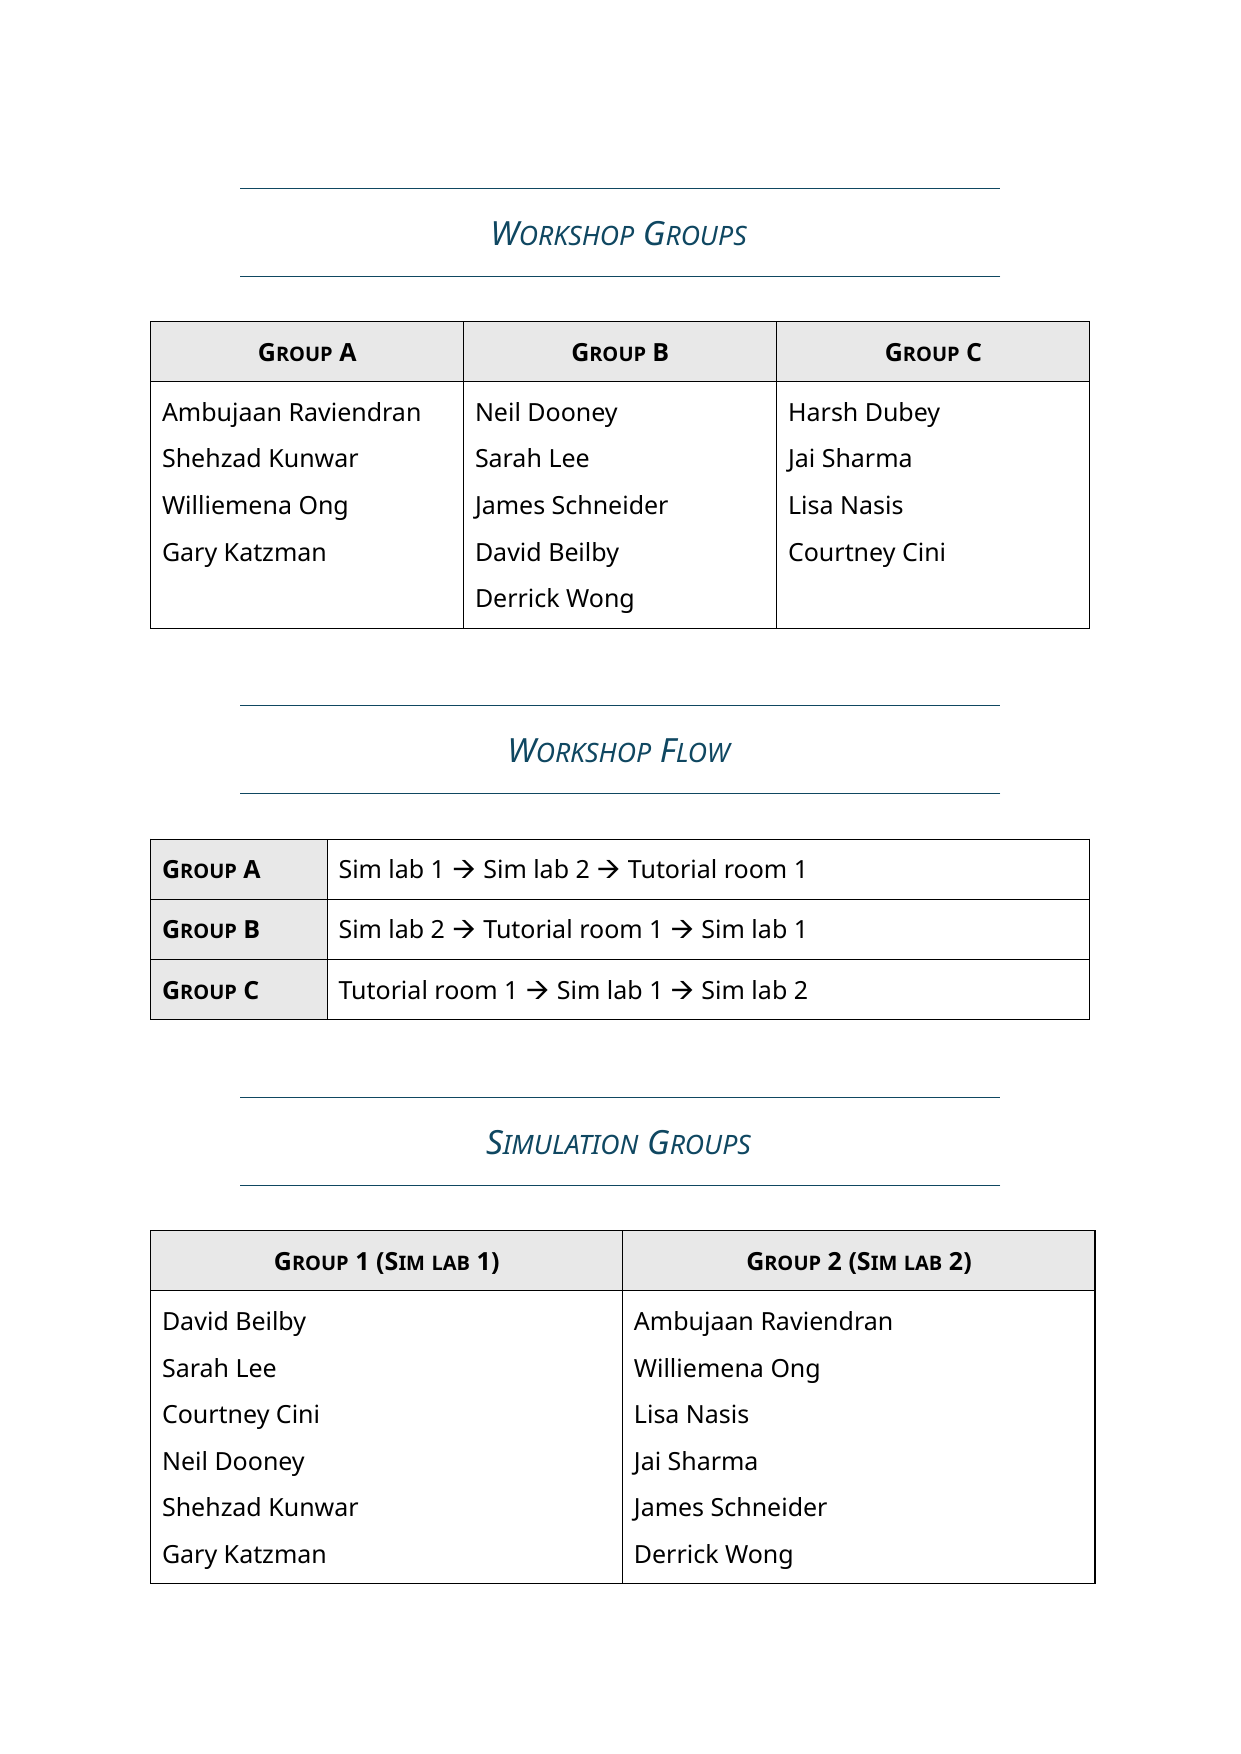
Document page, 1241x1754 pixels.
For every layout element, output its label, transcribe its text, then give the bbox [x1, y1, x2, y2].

table_header Group A [151, 840, 327, 899]
table_header Sim lab 1 Sim lab 2 Tutorial room 1 [328, 840, 1089, 899]
table_header Group C [777, 322, 1089, 381]
table_cell Harsh Dubey Jai Sharma Lisa Nasis Courtney Cini [777, 382, 1089, 627]
text Simulation Groups [240, 1098, 1000, 1185]
table_cell Tutorial room 1 Sim lab 1 Sim lab 2 [328, 960, 1089, 1019]
table_header Group B [464, 322, 776, 381]
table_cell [623, 1291, 1094, 1583]
table_cell Group C [151, 960, 327, 1019]
text Workshop Flow [240, 706, 1000, 793]
text Workshop Groups [240, 189, 1000, 276]
table_header Group 2 (Sim lab 2) [623, 1231, 1094, 1290]
table_cell Sim lab 2 Tutorial room 1 Sim lab 1 [328, 900, 1089, 959]
table_cell Ambujaan Raviendran Shehzad Kunwar Williemena Ong Gary Katzman [151, 382, 463, 627]
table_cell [151, 1291, 622, 1583]
table_cell Group B [151, 900, 327, 959]
table_header Group A [151, 322, 463, 381]
table_header Group 1 (Sim lab 1) [151, 1231, 622, 1290]
table_cell Neil Dooney Sarah Lee James Schneider David Beilby Derrick Wong [464, 382, 776, 627]
